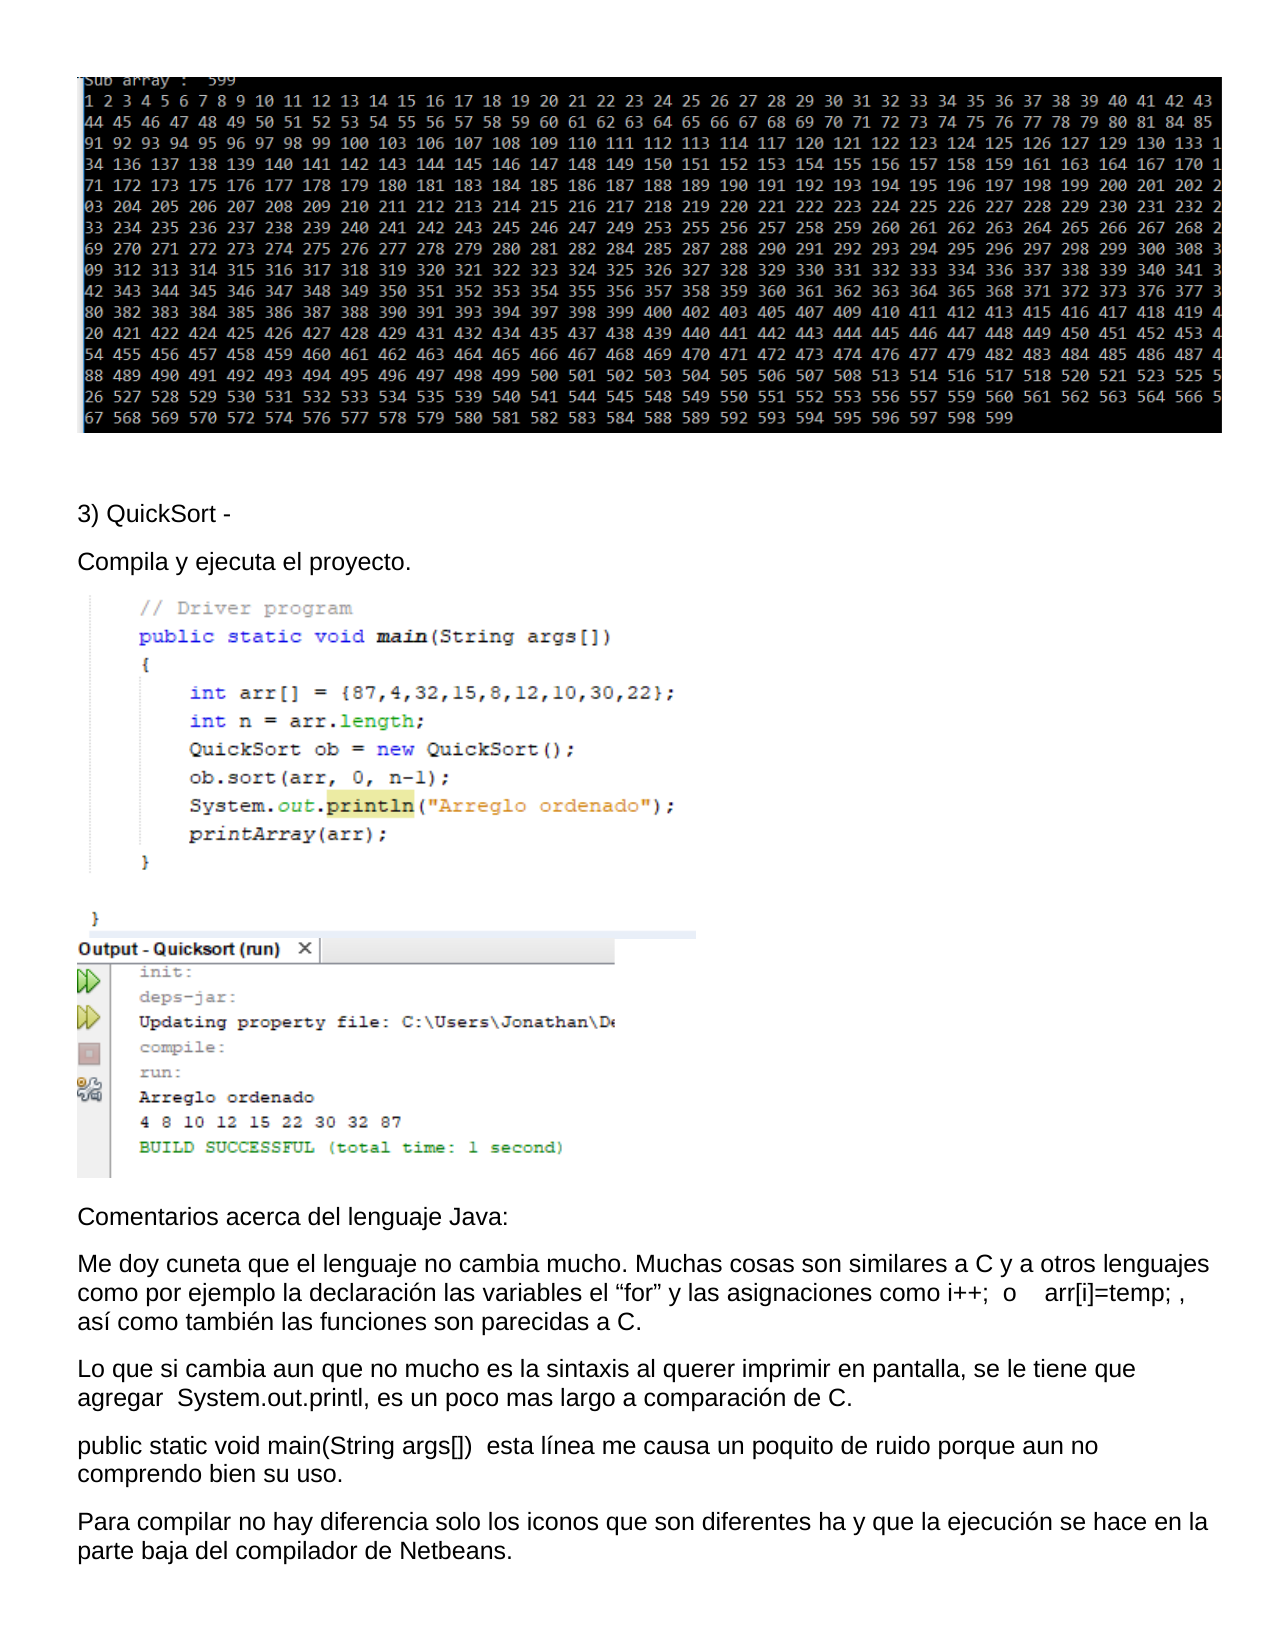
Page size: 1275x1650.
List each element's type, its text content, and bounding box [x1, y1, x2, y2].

picture [77, 77, 1223, 433]
text Me doy cuneta que el lenguaje no cambia mucho. Muchas cosas son similares a C y a otros lenguajes como por ejemplo la declaración las variables el “for” y las asignaciones como i++; o arr[i]=temp; , así como también las funciones son parecidas a C. [77, 1249, 1223, 1336]
text 3) QuickSort - [77, 499, 1223, 528]
text Para compilar no hay diferencia solo los iconos que son diferentes ha y que la ejecución se hace en la parte baja del compilador de Netbeans. [77, 1507, 1223, 1564]
text public static void main(String args[]) esta línea me causa un poquito de ruido porque aun no comprendo bien su uso. [77, 1431, 1223, 1488]
picture [77, 594, 696, 1178]
text Comentarios acerca del lenguaje Java: [77, 1202, 1223, 1230]
text Compila y ejecuta el proyecto. [77, 547, 1223, 576]
text Lo que si cambia aun que no mucho es la sintaxis al querer imprimir en pantalla, se le tiene que agregar System.out.printl, es un poco mas largo a comparación de C. [77, 1354, 1223, 1412]
